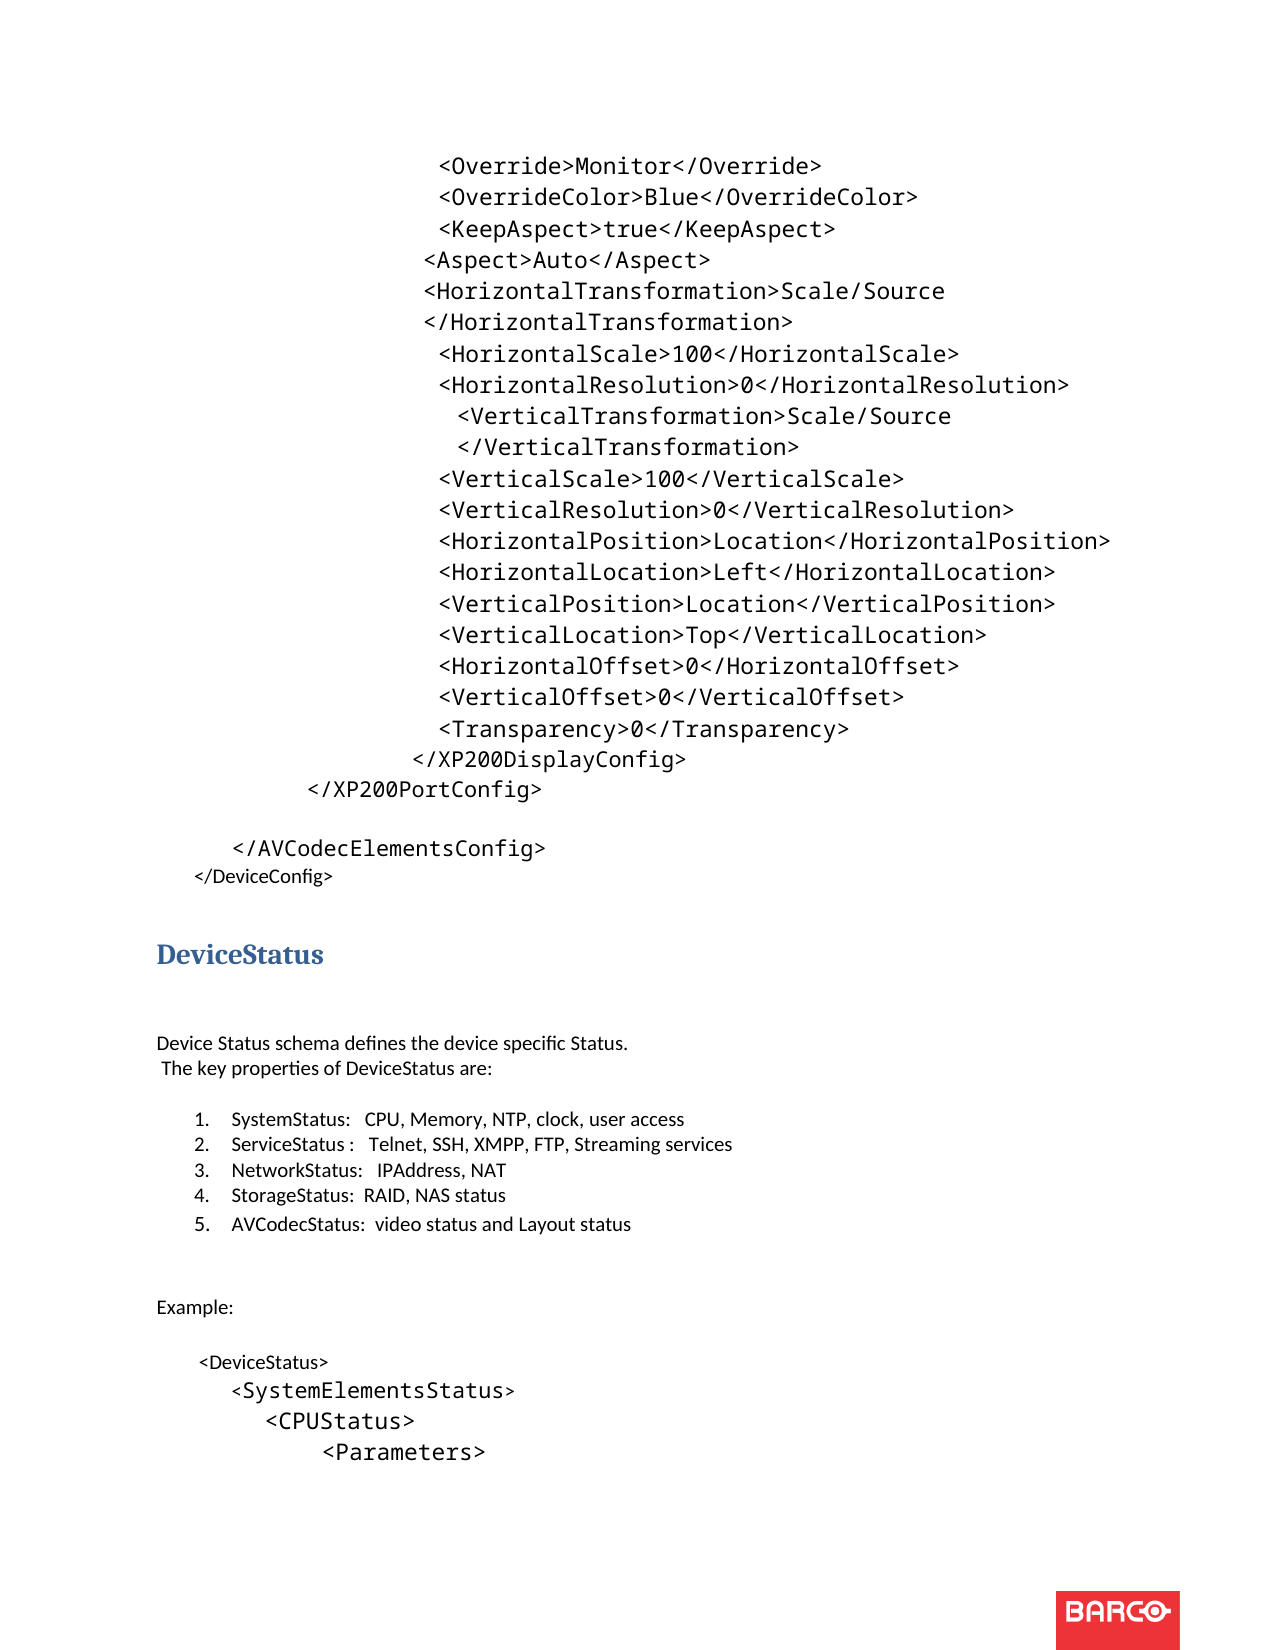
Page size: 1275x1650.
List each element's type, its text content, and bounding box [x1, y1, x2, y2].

text </XP200PortConfig> [231, 773, 1118, 803]
text <VerticalPosition>Location</VerticalPosition> [231, 587, 1118, 619]
text </HorizontalTransformation> [381, 306, 1118, 337]
text Device Status schema defines the device specific Status. [156, 1030, 1118, 1055]
text <HorizontalTransformation>Scale/Source [381, 275, 1118, 306]
text <VerticalScale>100</VerticalScale> [231, 462, 1118, 494]
text <HorizontalLocation>Left</HorizontalLocation> [231, 556, 1118, 587]
text </VerticalTransformation> [456, 431, 1118, 462]
text The key properties of DeviceStatus are: [156, 1055, 1118, 1081]
text </DeviceConfig> [156, 863, 1118, 888]
text <KeepAspect>true</KeepAspect> [231, 212, 1118, 244]
subtitle DeviceStatus [156, 938, 1118, 972]
text <VerticalLocation>Top</VerticalLocation> [231, 619, 1118, 650]
text <CPUStatus> [156, 1404, 1118, 1436]
text </AVCodecElementsConfig> [156, 833, 1118, 863]
text <HorizontalPosition>Location</HorizontalPosition> [231, 525, 1118, 556]
list StorageStatus: RAID, NAS status [194, 1182, 1118, 1208]
text <Override>Monitor</Override> [231, 150, 1118, 181]
text <Parameters> [156, 1436, 1118, 1467]
text <VerticalOffset>0</VerticalOffset> [231, 681, 1118, 712]
list SystemStatus: CPU, Memory, NTP, clock, user access [194, 1106, 1118, 1132]
text <SystemElementsStatus> [156, 1375, 1118, 1404]
text <VerticalResolution>0</VerticalResolution> [231, 494, 1118, 525]
text Example: [156, 1294, 1118, 1319]
picture [1056, 1591, 1180, 1650]
text </XP200DisplayConfig> [231, 744, 1118, 773]
text <Transparency>0</Transparency> [231, 712, 1118, 744]
text <HorizontalResolution>0</HorizontalResolution> [231, 369, 1118, 400]
text <HorizontalOffset>0</HorizontalOffset> [231, 650, 1118, 681]
text <VerticalTransformation>Scale/Source [456, 400, 1118, 431]
text <Aspect>Auto</Aspect> [231, 244, 1118, 275]
list AVCodecStatus: video status and Layout status [194, 1208, 1118, 1238]
list ServiceStatus : Telnet, SSH, XMPP, FTP, Streaming services [194, 1132, 1118, 1157]
text <OverrideColor>Blue</OverrideColor> [231, 181, 1118, 212]
text <DeviceStatus> [156, 1349, 1118, 1375]
list NetworkStatus: IPAddress, NAT [194, 1157, 1118, 1182]
text <HorizontalScale>100</HorizontalScale> [231, 337, 1118, 369]
